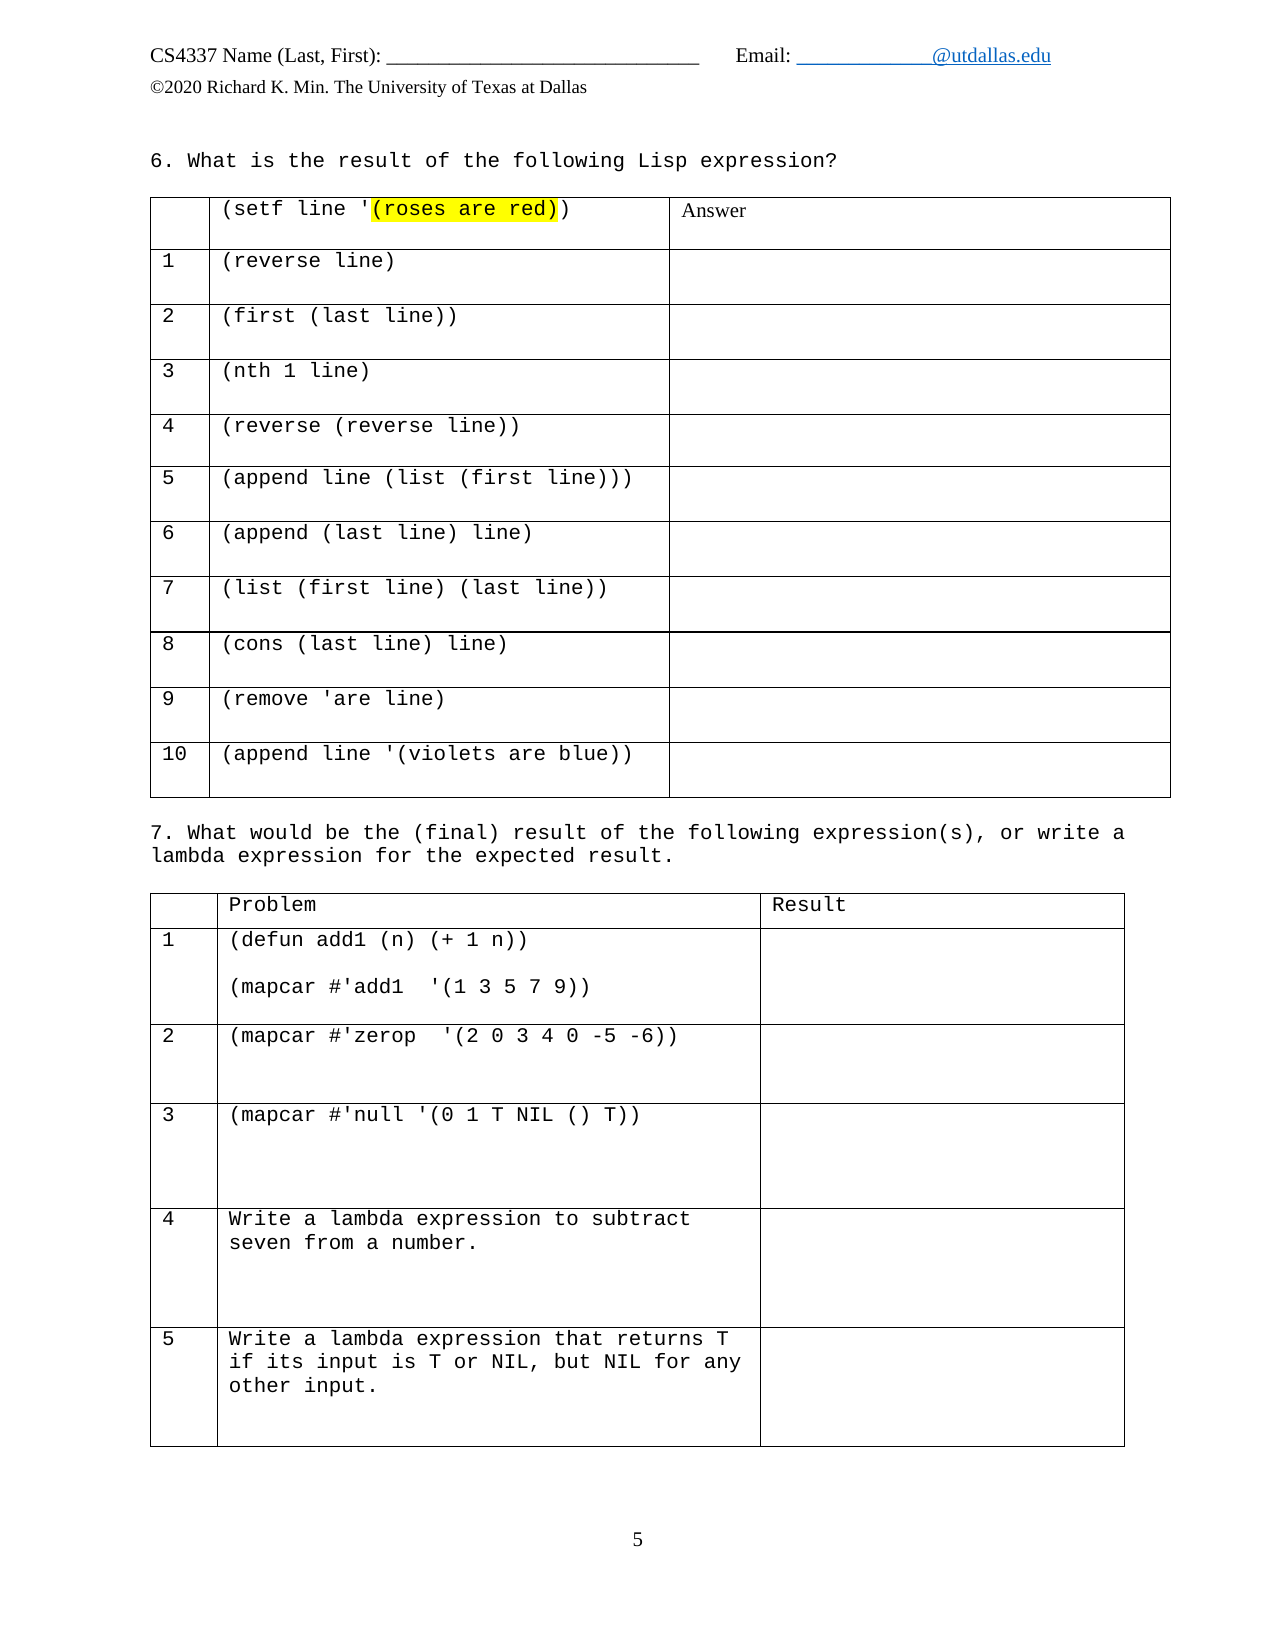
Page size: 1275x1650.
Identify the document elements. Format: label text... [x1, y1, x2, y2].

table_header [151, 198, 209, 249]
table_header Result [761, 894, 1124, 928]
table_cell 5 [151, 467, 209, 521]
table_cell 3 [151, 1104, 217, 1207]
table_cell [670, 415, 1170, 466]
table_cell [761, 1104, 1124, 1207]
table_cell 2 [151, 305, 209, 359]
table_cell 10 [151, 743, 209, 797]
table_cell [670, 743, 1170, 797]
table_cell [761, 1209, 1124, 1327]
table_cell [670, 522, 1170, 576]
table_cell [670, 577, 1170, 631]
table_cell [761, 1328, 1124, 1446]
table_cell (append line (list (first line))) [210, 467, 669, 521]
table_cell 4 [151, 415, 209, 466]
table_cell (append (last line) line) [210, 522, 669, 576]
table_cell 3 [151, 360, 209, 414]
table_cell 5 [151, 1328, 217, 1446]
table_cell [670, 305, 1170, 359]
table_cell (first (last line)) [210, 305, 669, 359]
table_cell (mapcar #'zerop '(2 0 3 4 0 -5 -6)) [218, 1025, 760, 1102]
table_cell [670, 633, 1170, 687]
table_cell (remove 'are line) [210, 688, 669, 742]
table_cell (cons (last line) line) [210, 633, 669, 687]
table_cell [761, 1025, 1124, 1102]
table_cell 8 [151, 633, 209, 687]
table_cell (reverse line) [210, 250, 669, 304]
table_cell 4 [151, 1209, 217, 1327]
table_cell 1 [151, 250, 209, 304]
table_cell [670, 250, 1170, 304]
table_cell [670, 360, 1170, 414]
text 6. What is the result of the following Lisp expression? [150, 150, 1125, 174]
table_header [151, 894, 217, 928]
text 7. What would be the (final) result of the following expression(s), or write a lambda expression for the expected result. [150, 822, 1125, 869]
table_header (setf line '(roses are red)) [210, 198, 669, 249]
table_cell (mapcar #'null '(0 1 T NIL () T)) [218, 1104, 760, 1207]
table_cell [670, 467, 1170, 521]
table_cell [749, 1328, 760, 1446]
table_cell Write a lambda expression to subtract seven from a number. [218, 1209, 760, 1327]
table_cell 2 [151, 1025, 217, 1102]
table_header Problem [218, 894, 760, 928]
table_cell (nth 1 line) [210, 360, 669, 414]
table_header Answer [670, 198, 1170, 249]
table_cell [761, 929, 1124, 1024]
table_cell 7 [151, 577, 209, 631]
table_cell 9 [151, 688, 209, 742]
table_cell 1 [151, 929, 217, 1024]
table_cell (defun add1 (n) (+ 1 n)) (mapcar #'add1 '(1 3 5 7 9)) [218, 929, 760, 1024]
table_cell [670, 688, 1170, 742]
table_cell 6 [151, 522, 209, 576]
table_cell (append line '(violets are blue)) [210, 743, 669, 797]
table_cell (reverse (reverse line)) [210, 415, 669, 466]
table_cell (list (first line) (last line)) [210, 577, 669, 631]
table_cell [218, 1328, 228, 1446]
